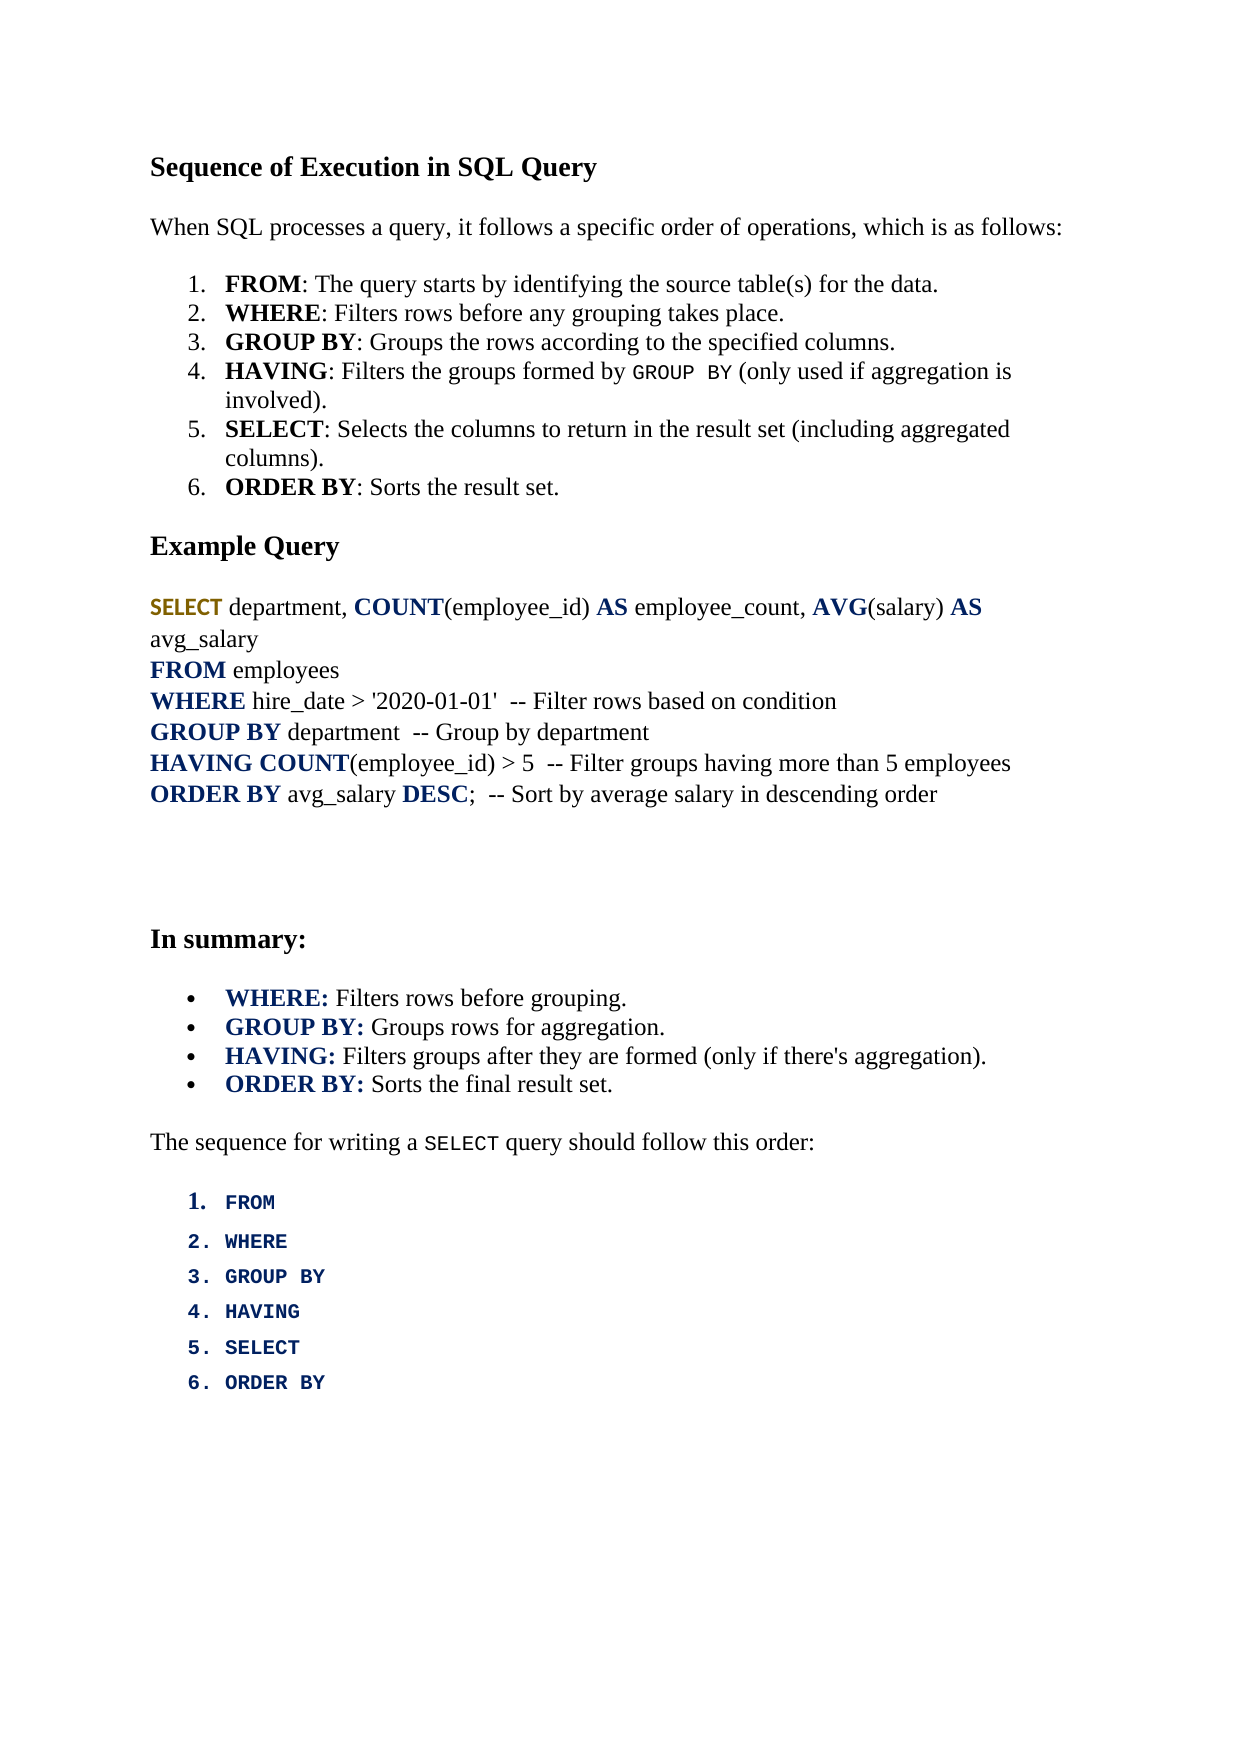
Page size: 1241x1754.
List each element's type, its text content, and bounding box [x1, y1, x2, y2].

text WHERE hire_date > '2020-01-01' -- Filter rows based on condition [150, 686, 1090, 715]
list FROM [187, 1186, 1090, 1216]
list FROM: The query starts by identifying the source table(s) for the data. [187, 269, 1090, 298]
list ORDER BY [187, 1372, 1090, 1396]
text ORDER BY avg_salary DESC; -- Sort by average salary in descending order [150, 779, 1090, 808]
text Sequence of Execution in SQL Query [150, 150, 1090, 182]
text GROUP BY department -- Group by department [150, 717, 1090, 746]
text The sequence for writing a SELECT query should follow this order: [150, 1127, 1090, 1157]
list SELECT: Selects the columns to return in the result set (including aggregated columns). [187, 414, 1090, 472]
list HAVING [187, 1301, 1090, 1325]
text When SQL processes a query, it follows a specific order of operations, which is as follows: [150, 212, 1090, 240]
list HAVING: Filters groups after they are formed (only if there's aggregation). [187, 1041, 1090, 1069]
text Example Query [150, 529, 1090, 562]
list WHERE: Filters rows before grouping. [187, 983, 1090, 1012]
text FROM employees [150, 655, 1090, 684]
list GROUP BY: Groups rows for aggregation. [187, 1012, 1090, 1041]
list GROUP BY: Groups the rows according to the specified columns. [187, 327, 1090, 356]
text HAVING COUNT(employee_id) > 5 -- Filter groups having more than 5 employees [150, 748, 1090, 777]
list SELECT [187, 1337, 1090, 1361]
list HAVING: Filters the groups formed by GROUP BY (only used if aggregation is involved). [187, 356, 1090, 414]
list WHERE [187, 1231, 1090, 1254]
text In summary: [150, 922, 1090, 954]
list WHERE: Filters rows before any grouping takes place. [187, 298, 1090, 327]
text SELECT department, COUNT(employee_id) AS employee_count, AVG(salary) AS avg_salary [150, 591, 1090, 653]
list ORDER BY: Sorts the result set. [187, 472, 1090, 500]
list ORDER BY: Sorts the final result set. [187, 1069, 1090, 1098]
list GROUP BY [187, 1266, 1090, 1290]
